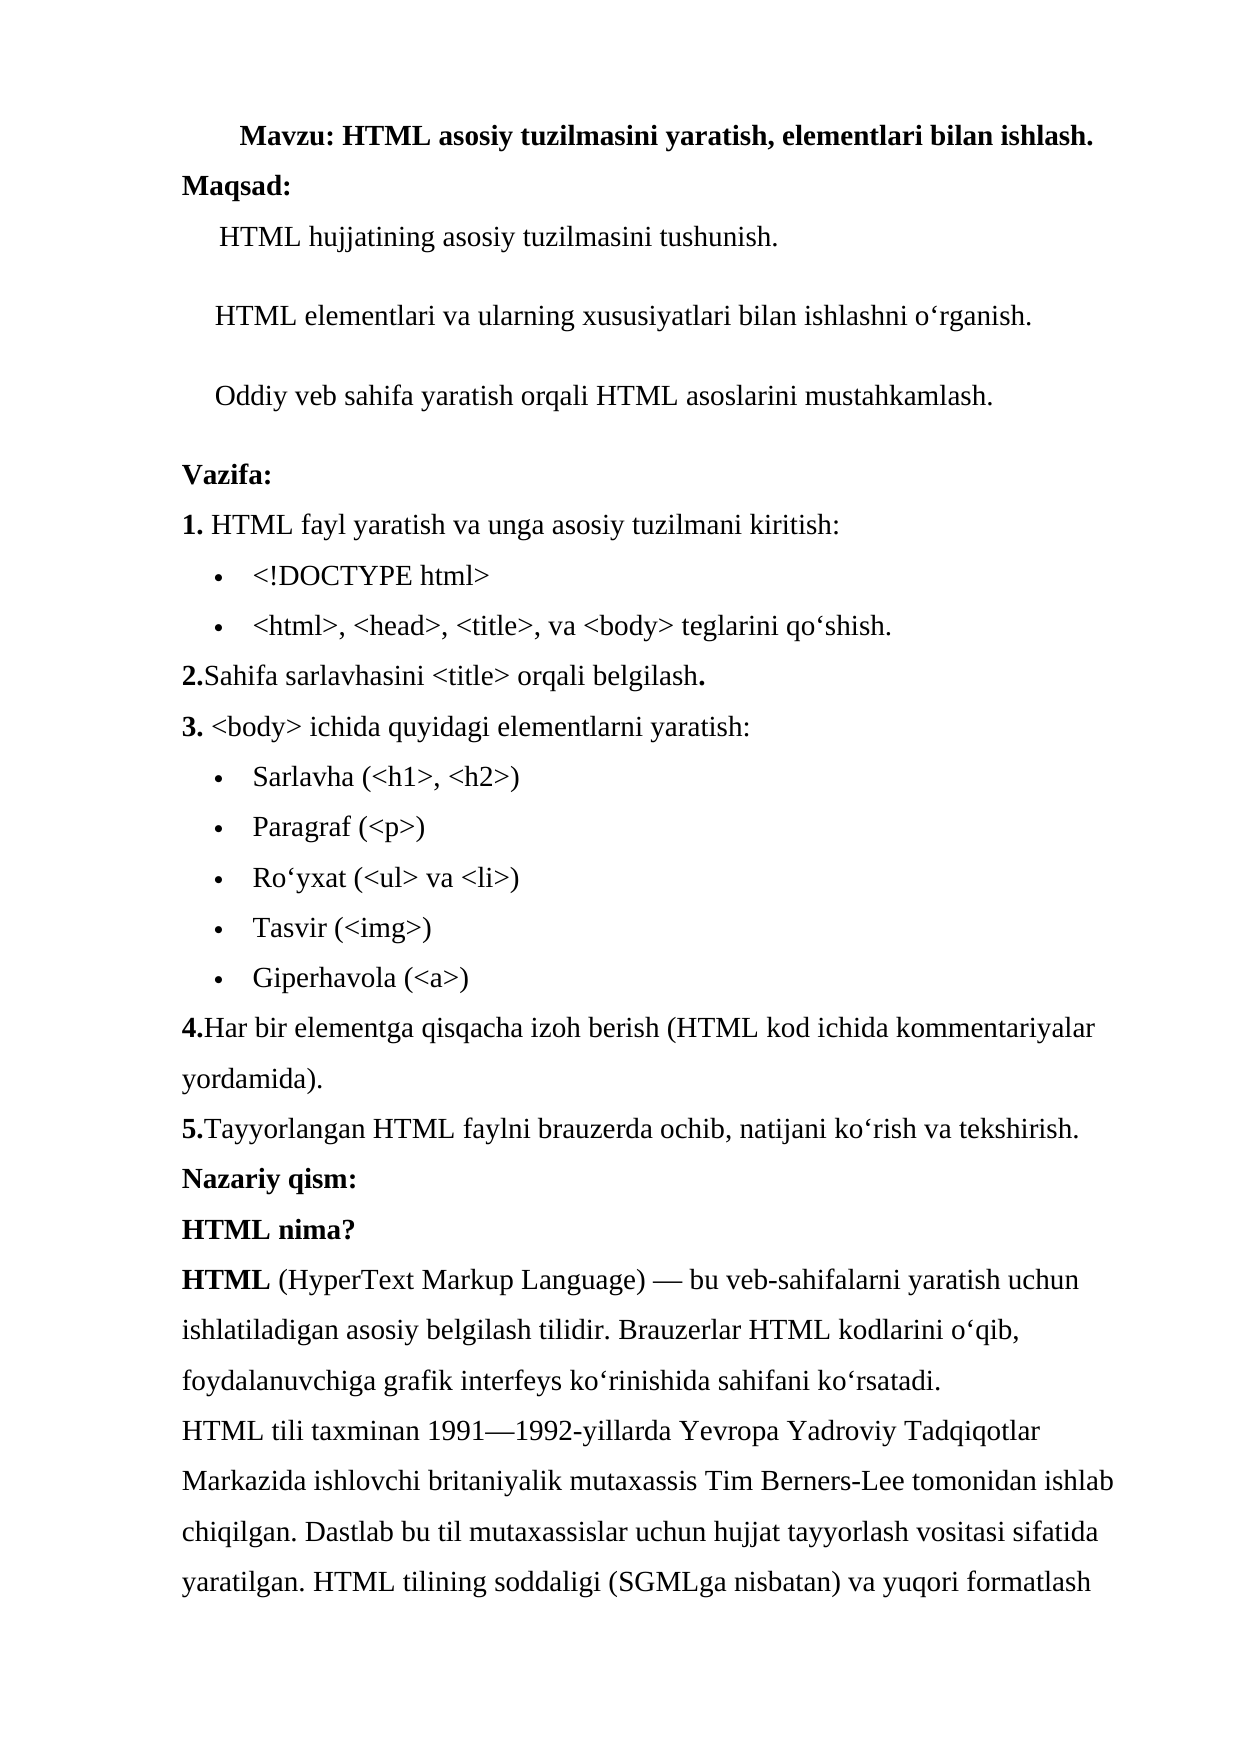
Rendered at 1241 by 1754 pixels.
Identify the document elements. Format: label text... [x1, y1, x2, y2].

list Paragraf (<p>) [215, 809, 1152, 843]
text HTML nima? [182, 1212, 1152, 1245]
list Ro‘yxat (<ul> va <li>) [215, 860, 1152, 893]
text 2.Sahifa sarlavhasini <title> orqali belgilash. [182, 658, 1152, 692]
text Mavzu: HTML asosiy tuzilmasini yaratish, elementlari bilan ishlash. [182, 118, 1152, 152]
text 1. HTML fayl yaratish va unga asosiy tuzilmani kiritish: [182, 507, 1152, 541]
list <html>, <head>, <title>, va <body> teglarini qo‘shish. [215, 608, 1152, 642]
text HTML (HyperText Markup Language) — bu veb-sahifalarni yaratish uchun ishlatiladigan asosiy belgilash tilidir. Brauzerlar HTML kodlarini o‘qib, foydalanuvchiga grafik interfeys ko‘rinishida sahifani ko‘rsatadi. [182, 1262, 1152, 1396]
list <!DOCTYPE html> [215, 558, 1152, 591]
text 3. <body> ichida quyidagi elementlarni yaratish: [182, 709, 1152, 742]
text  HTML hujjatining asosiy tuzilmasini tushunish. [182, 219, 1152, 252]
list Sarlavha (<h1>, <h2>) [215, 759, 1152, 793]
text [182, 1413, 1152, 1598]
text  HTML elementlari va ularning xususiyatlari bilan ishlashni o‘rganish. [177, 298, 1152, 332]
list Tasvir (<img>) [215, 910, 1152, 943]
list Giperhavola (<a>) [215, 960, 1152, 994]
text Maqsad: [182, 168, 1152, 202]
text 4.Har bir elementga qisqacha izoh berish (HTML kod ichida kommentariyalar yordamida). [182, 1011, 1152, 1094]
text  Oddiy veb sahifa yaratish orqali HTML asoslarini mustahkamlash. [177, 378, 1152, 411]
text 5.Tayyorlangan HTML faylni brauzerda ochib, natijani ko‘rish va tekshirish. [182, 1111, 1152, 1145]
text Nazariy qism: [182, 1162, 1152, 1195]
text Vazifa: [182, 457, 1152, 491]
